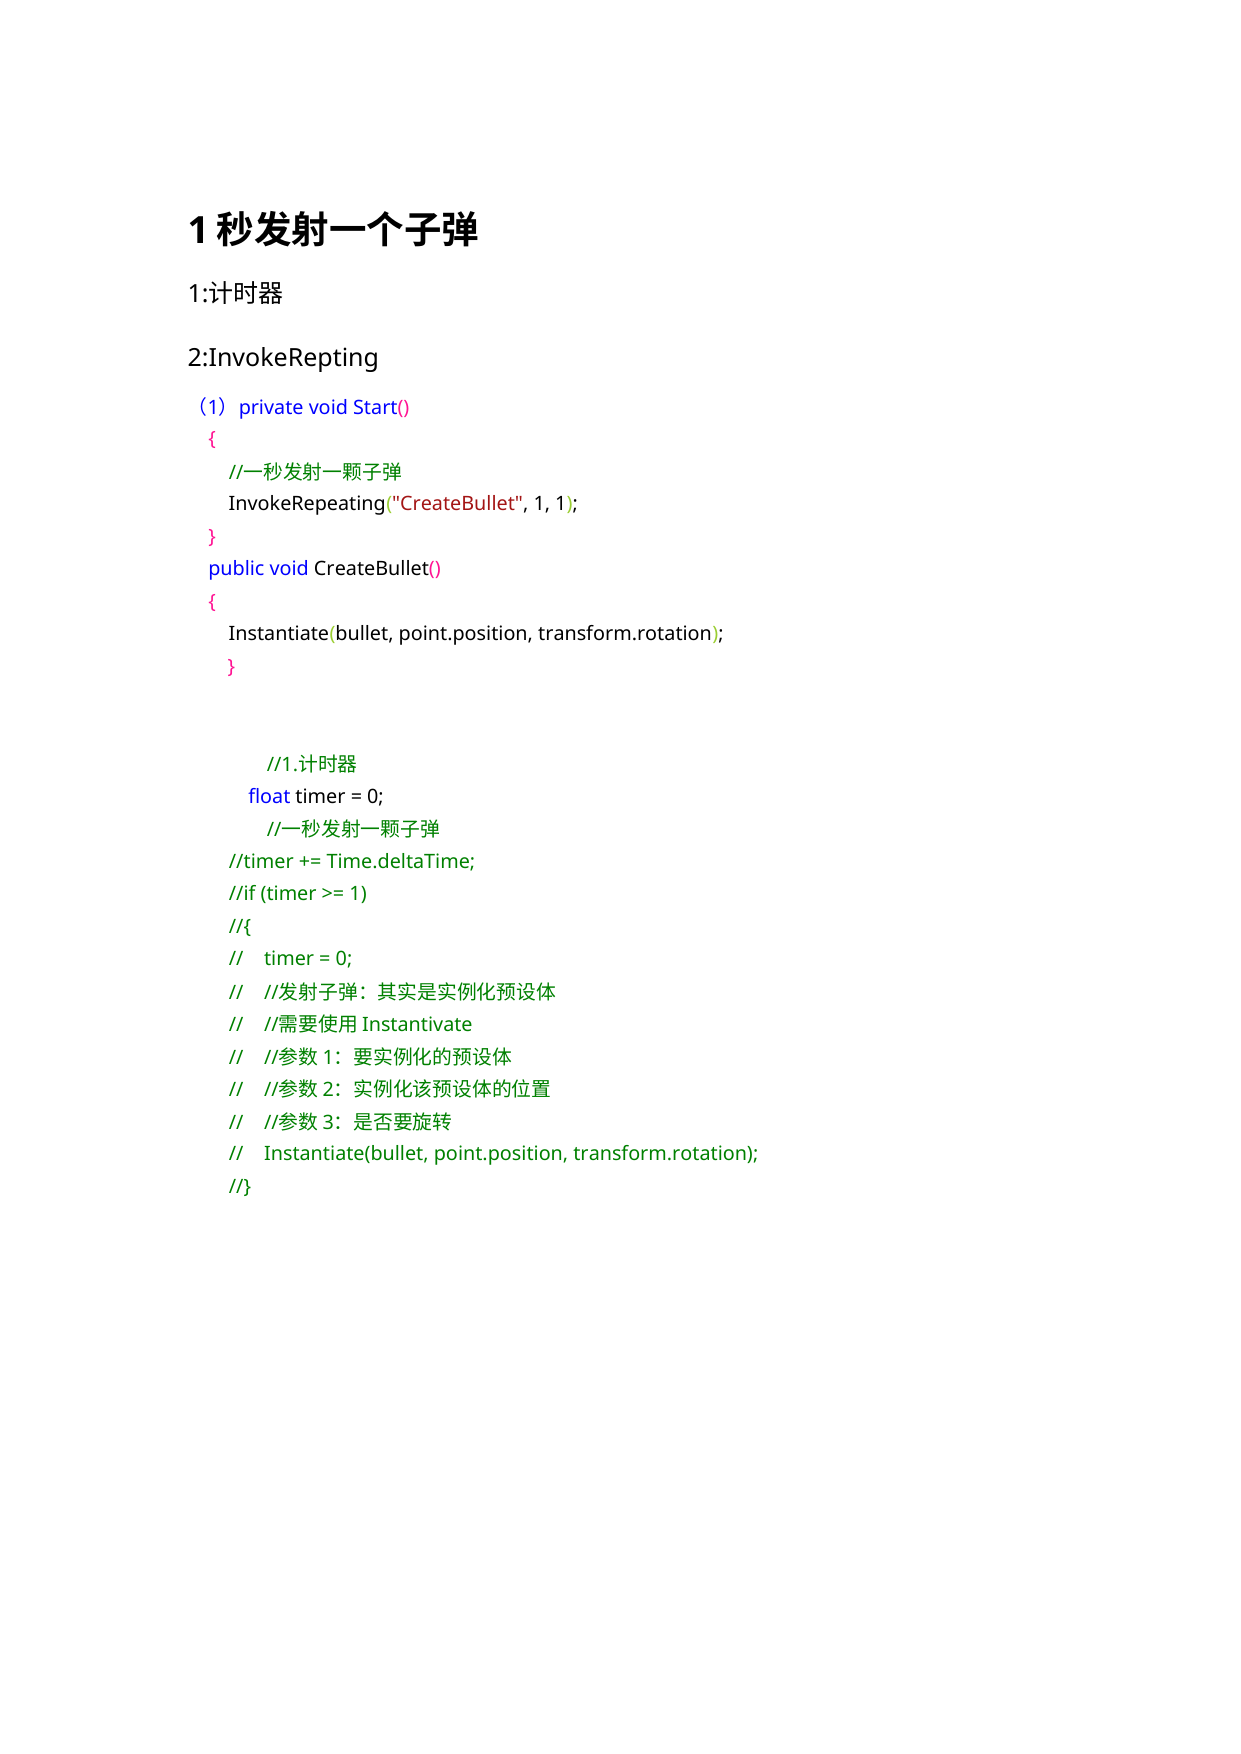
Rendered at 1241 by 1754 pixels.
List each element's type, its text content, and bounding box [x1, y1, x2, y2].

text // Instantiate(bullet, point.position, transform.rotation); [187, 1137, 1053, 1169]
text // //参数3：是否要旋转 [187, 1104, 1053, 1137]
text //一秒发射一颗子弹 [187, 454, 1053, 487]
text // //发射子弹：其实是实例化预设体 [187, 974, 1053, 1007]
text } [187, 649, 1053, 682]
text // timer = 0; [187, 942, 1053, 974]
text //{ [187, 909, 1053, 942]
text //timer += Time.deltaTime; [187, 844, 1053, 877]
text } [187, 519, 1053, 552]
text // //需要使用Instantivate [187, 1007, 1053, 1039]
text //1.计时器 [187, 747, 1053, 779]
text // //参数2：实例化该预设体的位置 [187, 1072, 1053, 1104]
text //if (timer >= 1) [187, 877, 1053, 909]
text float timer = 0; [187, 779, 1053, 812]
text Instantiate(bullet, point.position, transform.rotation); [187, 617, 1053, 649]
text 1:计时器 2:InvokeRepting [187, 259, 1053, 389]
text public void CreateBullet() [187, 552, 1053, 584]
text { [187, 422, 1053, 454]
text // //参数1：要实例化的预设体 [187, 1039, 1053, 1072]
text 1秒发射一个子弹 [187, 194, 1053, 259]
text （1）private void Start() [187, 389, 1053, 422]
text InvokeRepeating("CreateBullet", 1, 1); [187, 487, 1053, 519]
text { [187, 584, 1053, 617]
text //} [187, 1169, 1053, 1202]
text //一秒发射一颗子弹 [187, 812, 1053, 844]
